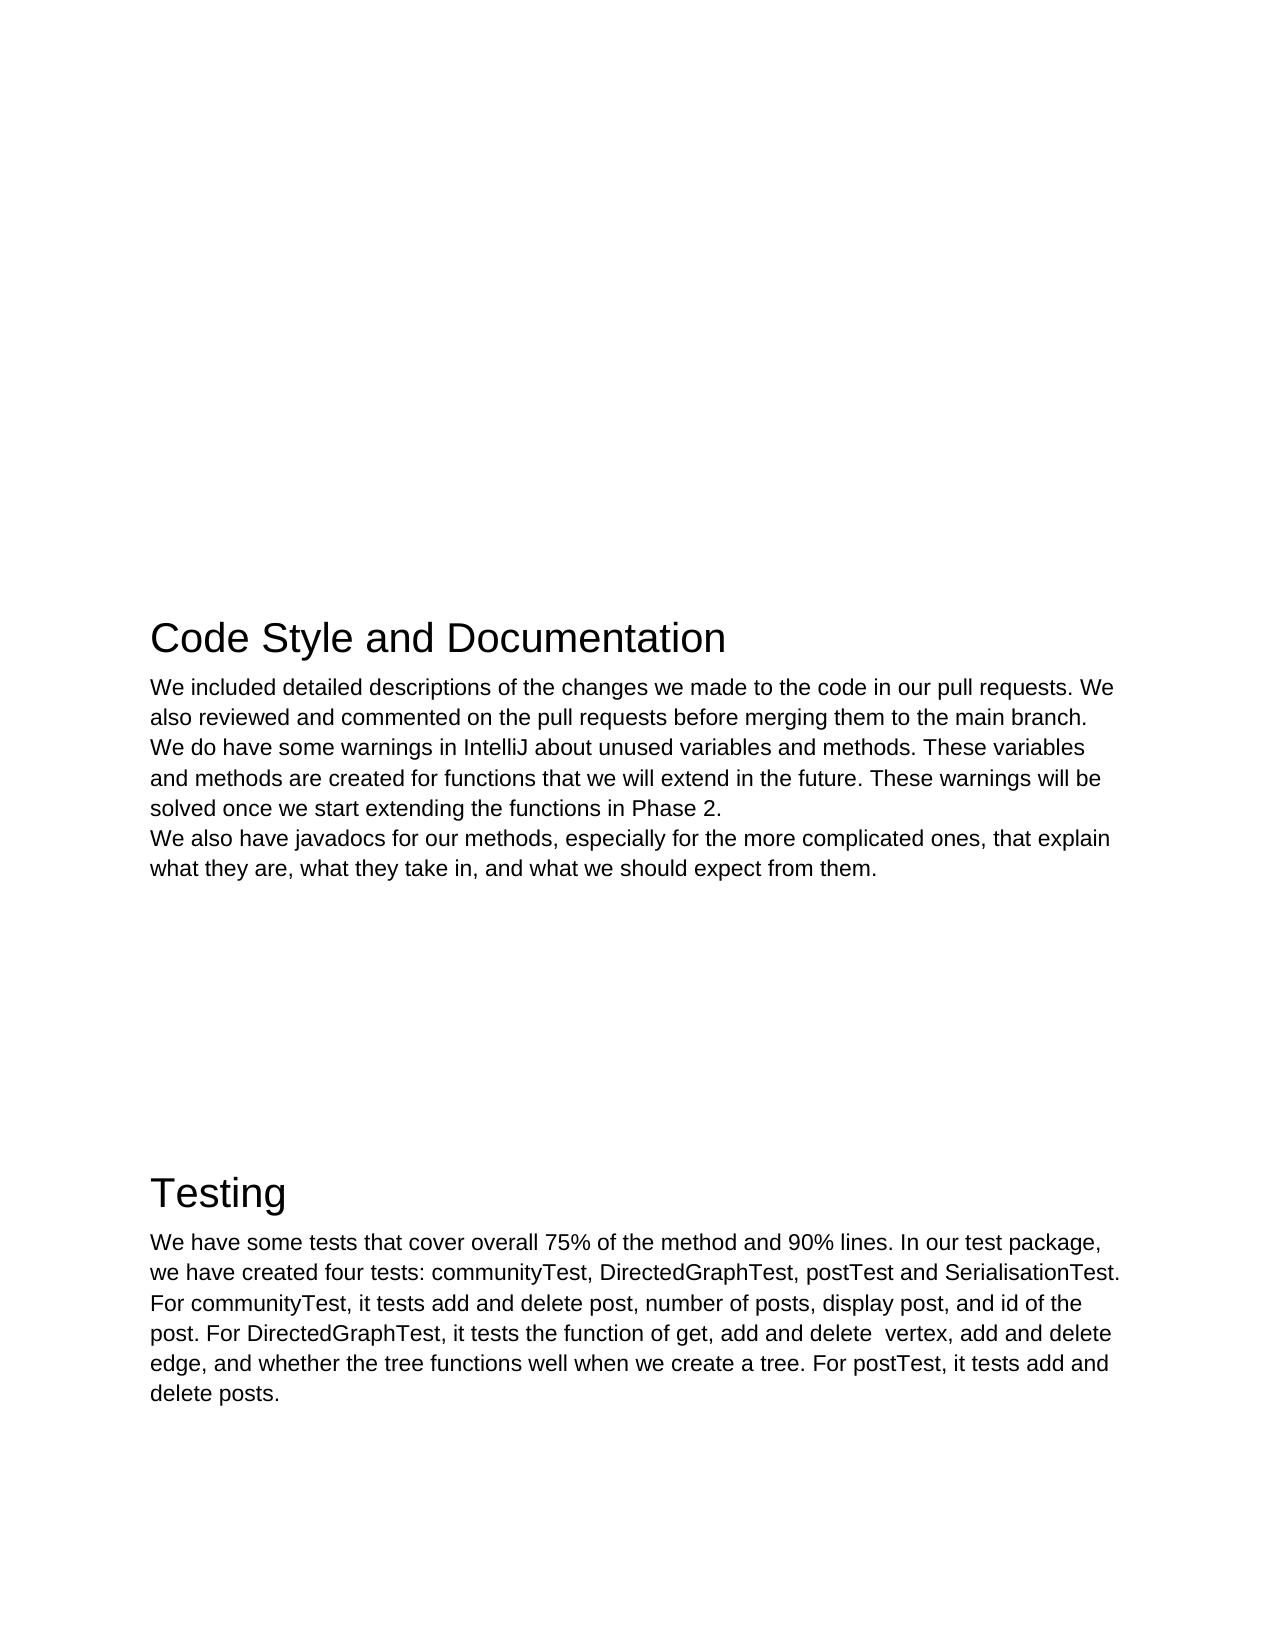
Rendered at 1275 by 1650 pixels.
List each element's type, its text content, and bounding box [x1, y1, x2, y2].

text We included detailed descriptions of the changes we made to the code in our pull requests. We also reviewed and commented on the pull requests before merging them to the main branch. [150, 674, 1125, 731]
subtitle Code Style and Documentation [150, 613, 1125, 661]
text We have some tests that cover overall 75% of the method and 90% lines. In our test package, we have created four tests: communityTest, DirectedGraphTest, postTest and SerialisationTest. For communityTest, it tests add and delete post, number of posts, display post, and id of the post. For DirectedGraphTest, it tests the function of get, add and delete vertex, add and delete edge, and whether the tree functions well when we create a tree. For postTest, it tests add and delete posts. [150, 1229, 1125, 1407]
text We do have some warnings in IntelliJ about unused variables and methods. These variables and methods are created for functions that we will extend in the future. These warnings will be solved once we start extending the functions in Phase 2. [150, 734, 1125, 821]
text We also have javadocs for our methods, especially for the more complicated ones, that explain what they are, what they take in, and what we should expect from them. [150, 825, 1125, 882]
subtitle Testing [150, 1169, 1125, 1217]
